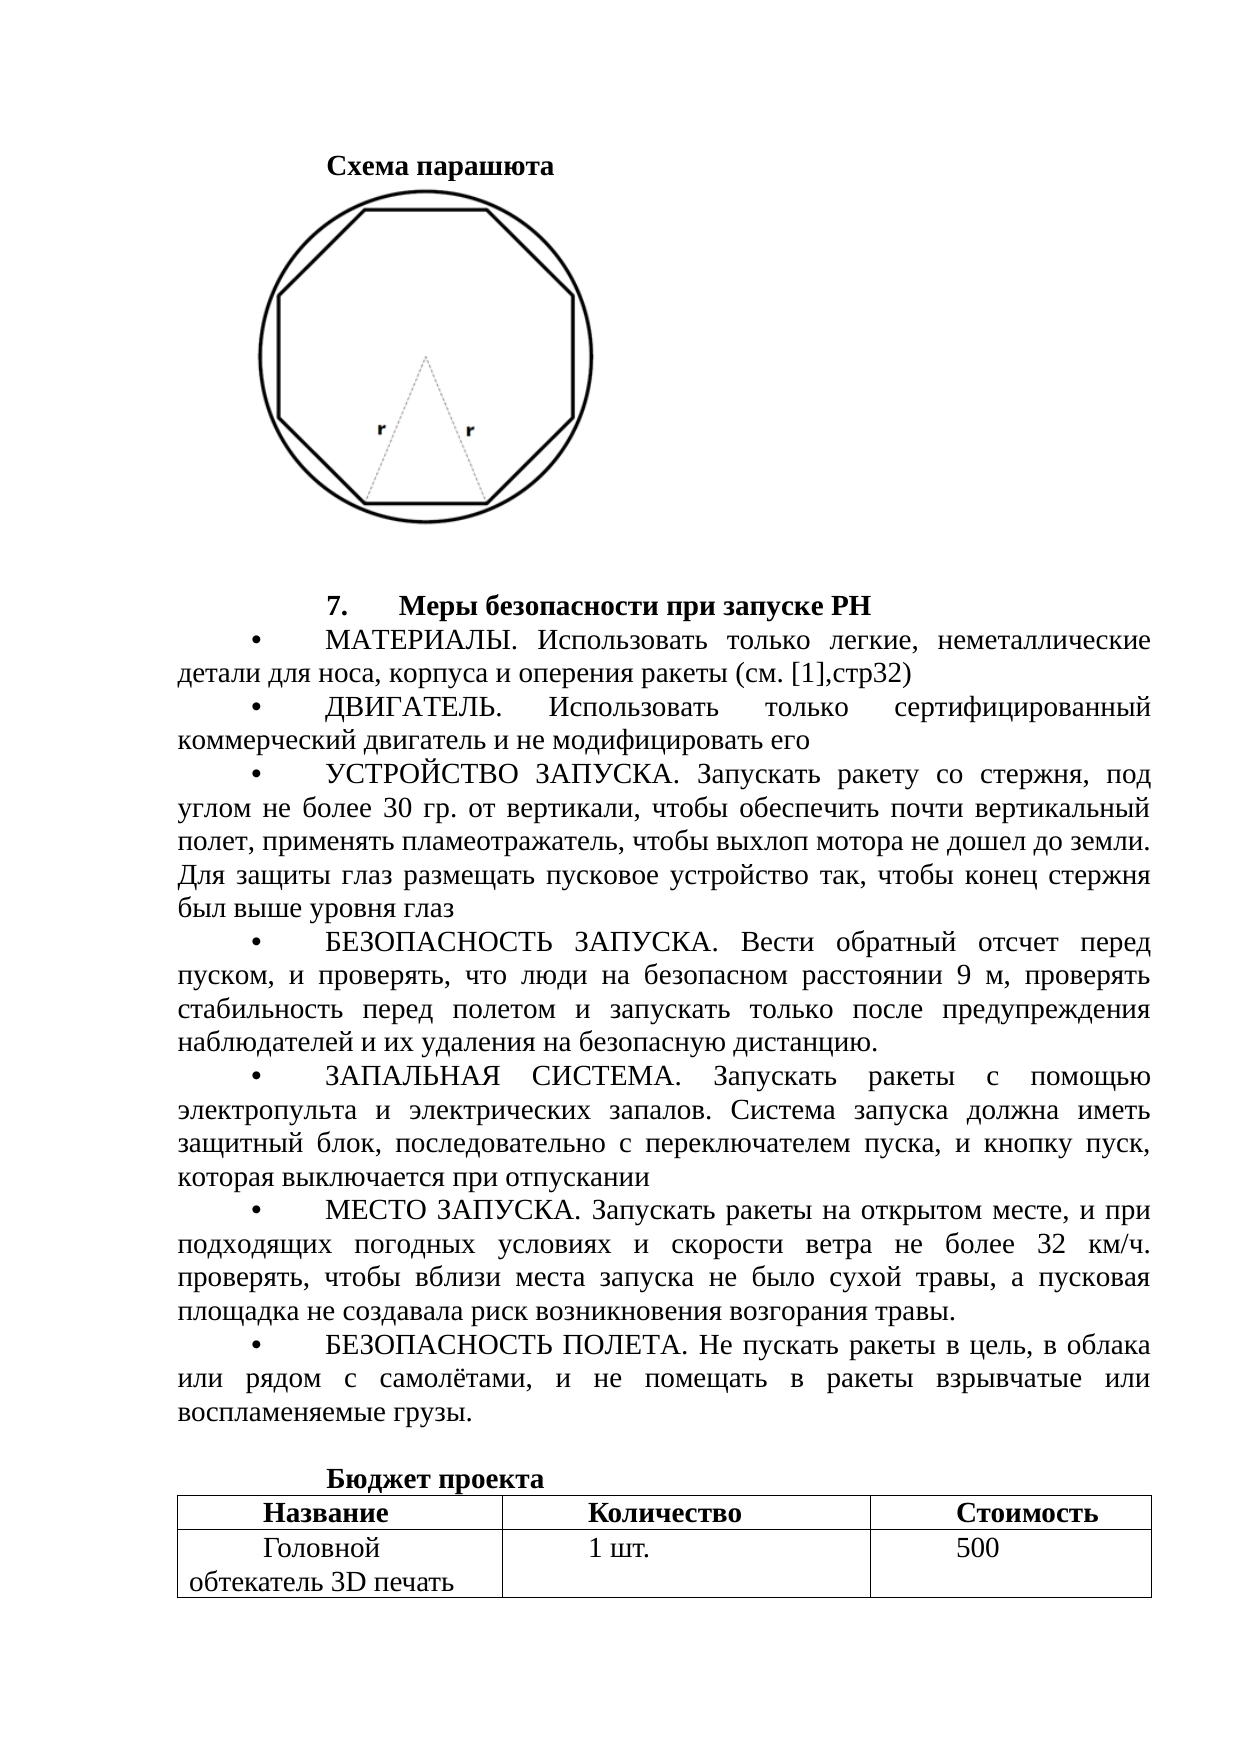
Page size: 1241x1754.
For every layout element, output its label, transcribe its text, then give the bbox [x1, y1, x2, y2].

list ДВИГАТЕЛЬ. Использовать только сертифицированный коммерческий двигатель и не модифицировать его [177, 689, 1152, 756]
table_cell 500 [871, 1530, 1151, 1597]
list УСТРОЙСТВО ЗАПУСКА. Запускать ракету со стержня, под углом не более 30 гр. от вертикали, чтобы обеспечить почти вертикальный полет, применять пламеотражатель, чтобы выхлоп мотора не дошел до земли. Для защиты глаз размещать пусковое устройство так, чтобы конец стержня был выше уровня глаз [177, 756, 1152, 924]
table_header Количество [503, 1496, 870, 1529]
list БЕЗОПАСНОСТЬ ПОЛЕТА. Не пускать ракеты в цель, в облака или рядом с самолётами, и не помещать в ракеты взрывчатые или воспламеняемые грузы. [177, 1327, 1152, 1427]
list Меры безопасности при запуске РН [252, 588, 1152, 622]
list БЕЗОПАСНОСТЬ ЗАПУСКА. Вести обратный отсчет перед пуском, и проверять, что люди на безопасном расстоянии 9 м, проверять стабильность перед полетом и запускать только после предупреждения наблюдателей и их удаления на безопасную дистанцию. [177, 924, 1152, 1058]
table_cell 1 шт. [503, 1530, 870, 1597]
text Бюджет проекта [252, 1461, 1152, 1494]
text Схема парашюта [252, 148, 1152, 181]
table_cell Головной обтекатель 3D печать [178, 1530, 502, 1597]
list МЕСТО ЗАПУСКА. Запускать ракеты на открытом месте, и при подходящих погодных условиях и скорости ветра не более 32 км/ч. проверять, чтобы вблизи места запуска не было сухой травы, а пусковая площадка не создавала риск возникновения возгорания травы. [177, 1192, 1152, 1327]
table_header Стоимость [871, 1496, 1151, 1529]
list ЗАПАЛЬНАЯ СИСТЕМА. Запускать ракеты с помощью электропульта и электрических запалов. Система запуска должна иметь защитный блок, последовательно с переключателем пуска, и кнопку пуск, которая выключается при отпускании [177, 1058, 1152, 1192]
list МАТЕРИАЛЫ. Использовать только легкие, неметаллические детали для носа, корпуса и оперения ракеты (см. [1],стр32) [177, 622, 1152, 689]
table_header Название [178, 1496, 502, 1529]
